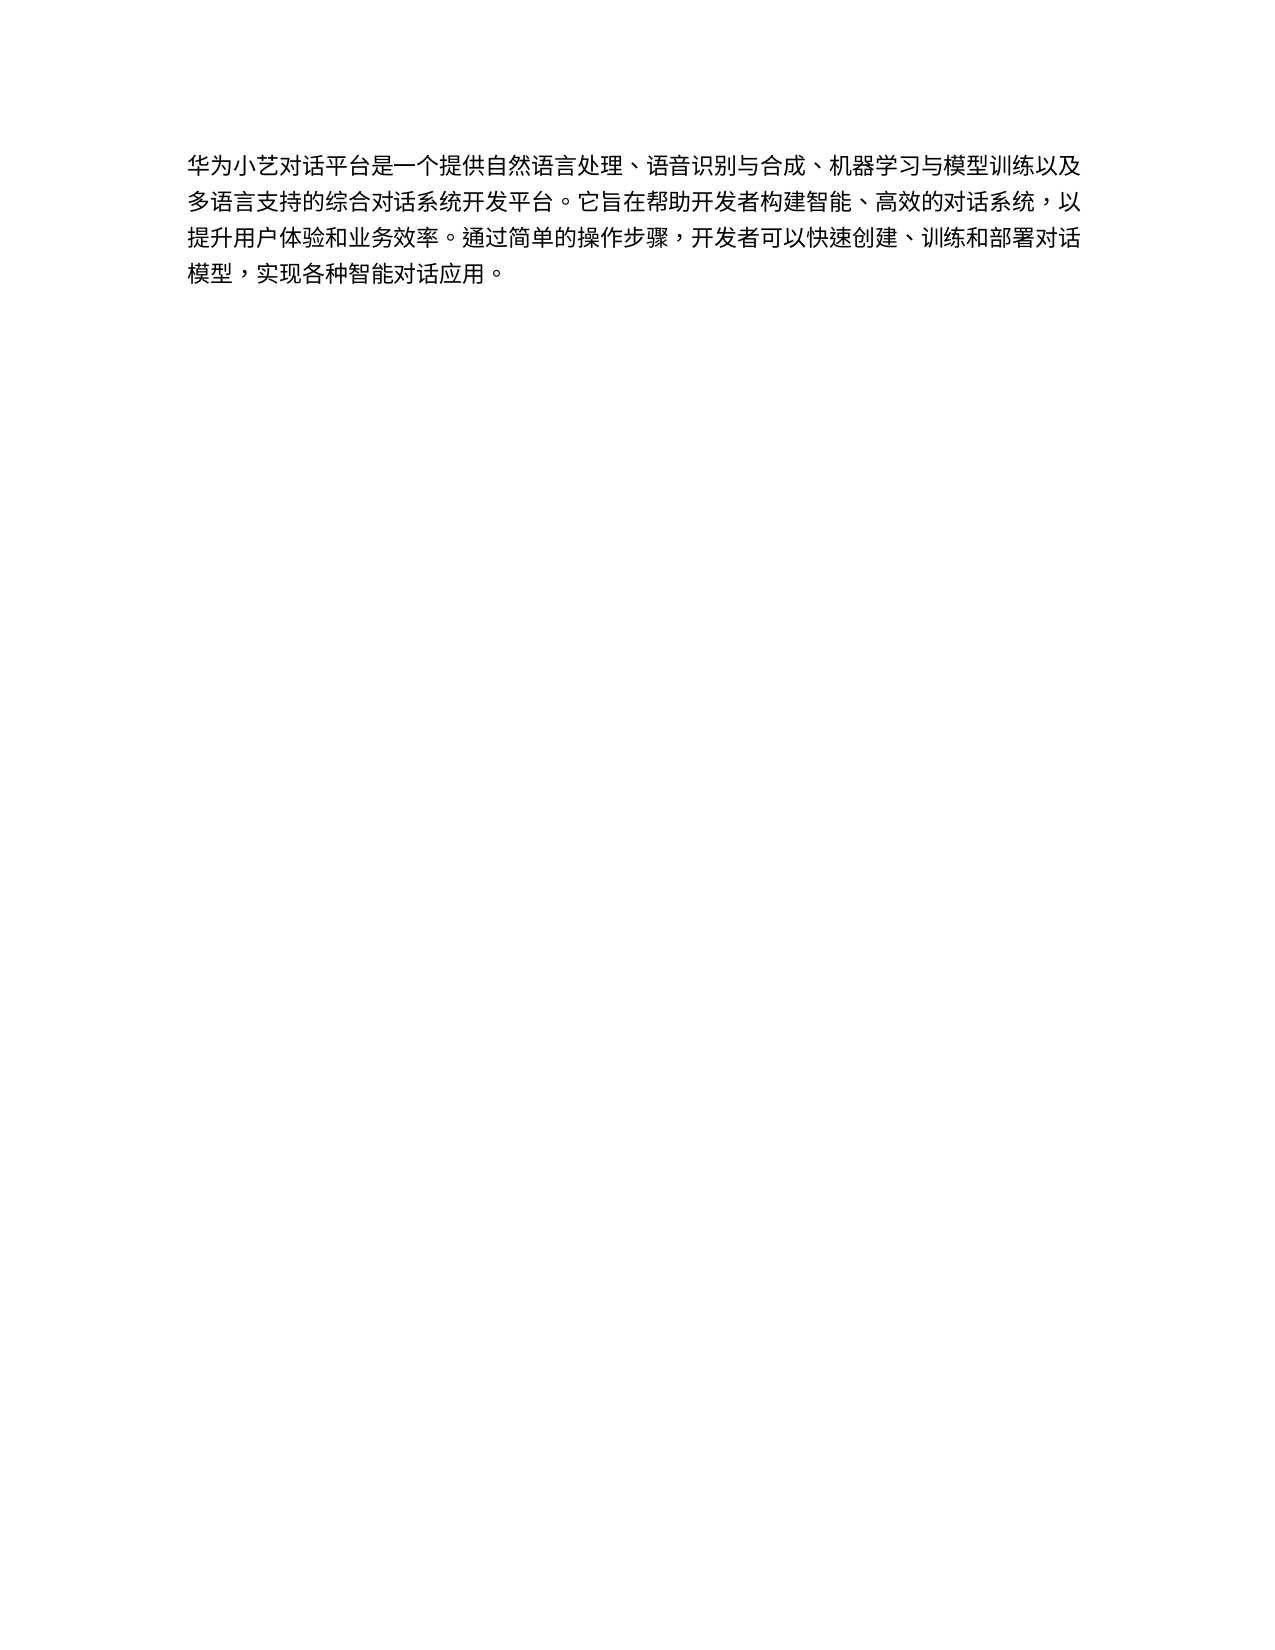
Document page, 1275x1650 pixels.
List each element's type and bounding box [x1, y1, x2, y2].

text [187, 150, 1087, 289]
